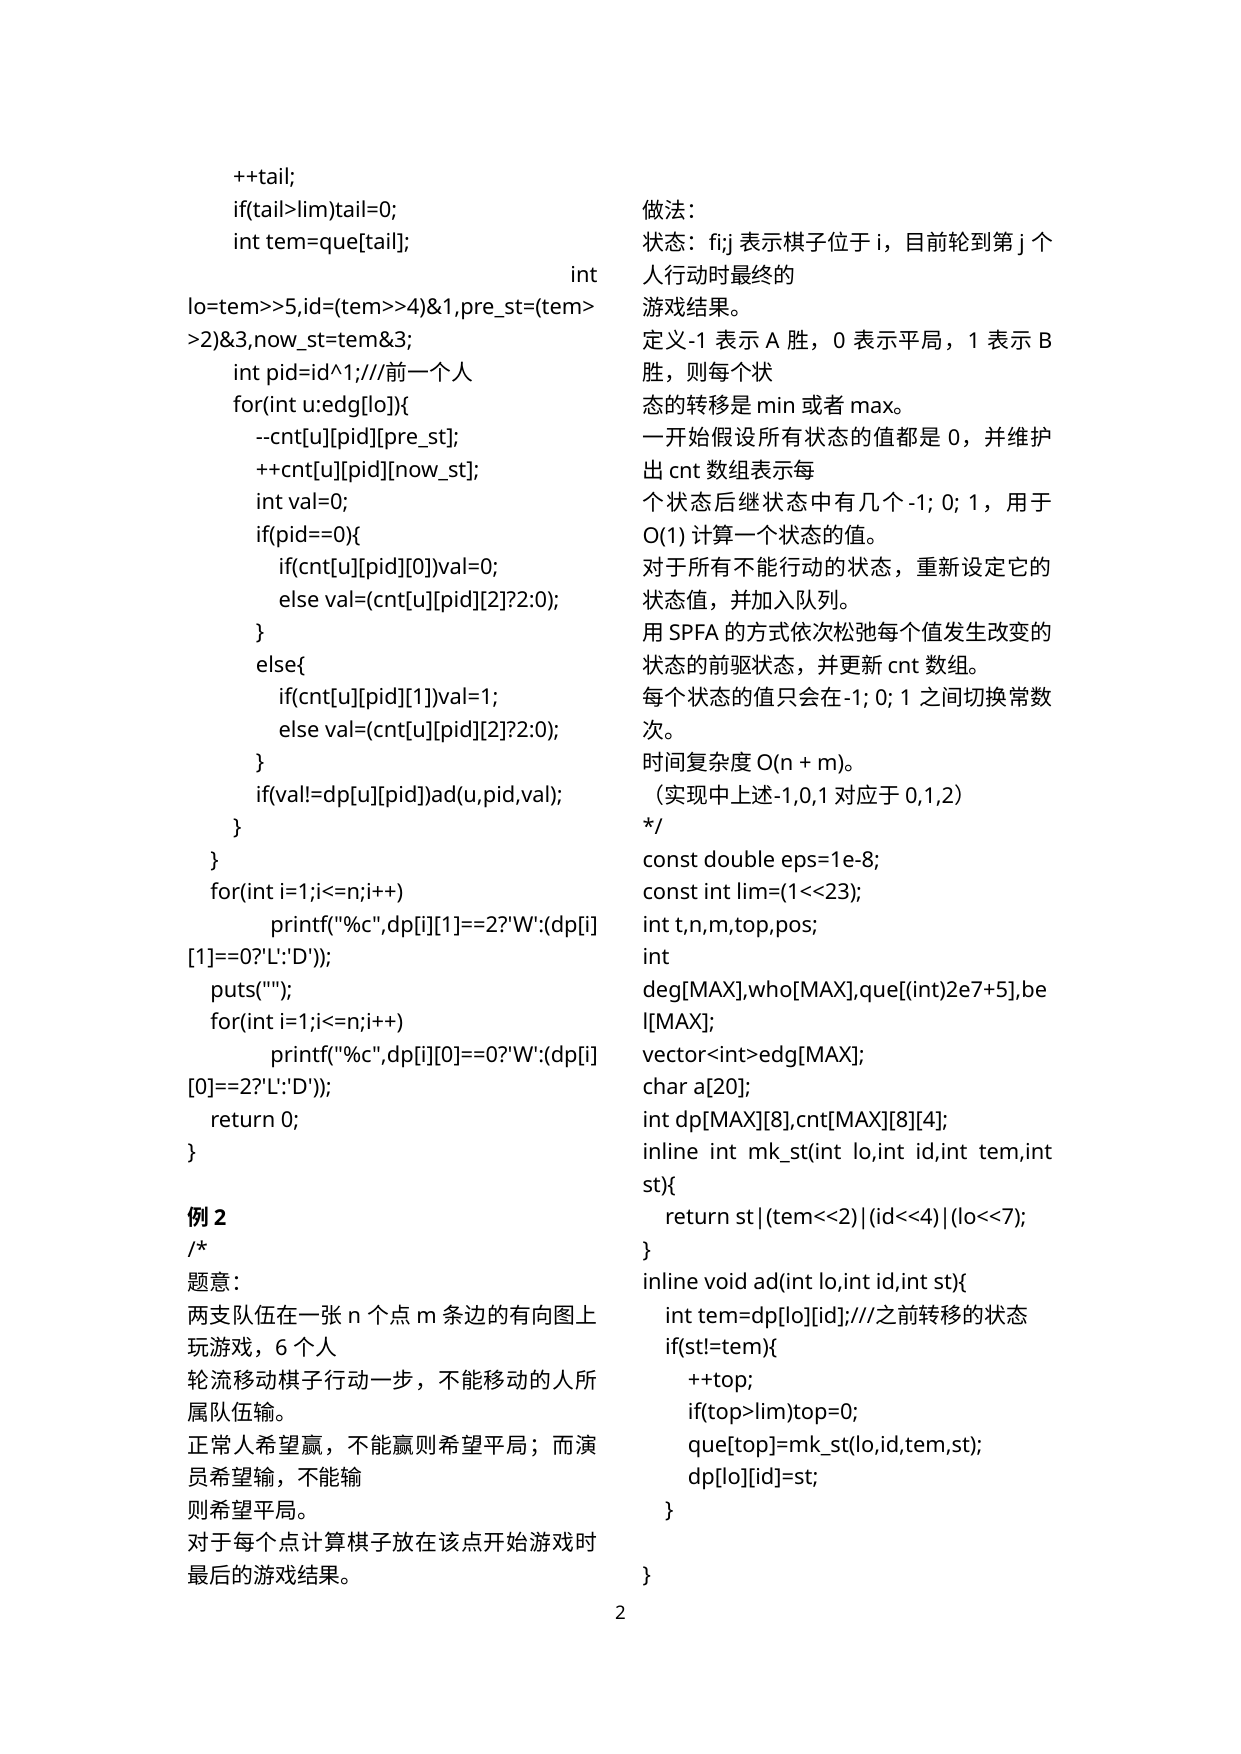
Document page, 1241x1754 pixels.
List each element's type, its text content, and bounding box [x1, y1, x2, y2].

text if(cnt[u][pid][1])val=1; [187, 680, 598, 712]
text printf("%c",dp[i][0]==0?'W':(dp[i][0]==2?'L':'D')); [187, 1037, 598, 1102]
text 做法： [642, 192, 1053, 225]
text return 0; [187, 1102, 598, 1135]
text } [642, 1232, 1053, 1265]
text --cnt[u][pid][pre_st]; [187, 420, 598, 452]
text 对于所有不能行动的状态，重新设定它的状态值，并加入队列。 [642, 550, 1053, 615]
text 两支队伍在一张n 个点m 条边的有向图上玩游戏，6 个人 [187, 1297, 598, 1362]
text inline int mk_st(int lo,int id,int tem,int st){ [642, 1135, 1053, 1200]
text 题意： [187, 1265, 598, 1297]
text } [187, 1135, 598, 1167]
text if(cnt[u][pid][0])val=0; [187, 550, 598, 582]
text for(int u:edg[lo]){ [187, 387, 598, 420]
text else val=(cnt[u][pid][2]?2:0); [187, 712, 598, 745]
text 状态：fi;j 表示棋子位于i，目前轮到第j 个人行动时最终的 [642, 225, 1053, 290]
text else{ [187, 647, 598, 680]
text 一开始假设所有状态的值都是0，并维护出cnt 数组表示每 [642, 420, 1053, 485]
text } [187, 745, 598, 777]
text } [642, 1557, 1053, 1590]
text ++tail; [187, 160, 598, 192]
text 态的转移是min 或者max。 [642, 387, 1053, 420]
text puts(""); [187, 972, 598, 1005]
text int tem=que[tail]; [187, 225, 598, 257]
text int lo=tem>>5,id=(tem>>4)&1,pre_st=(tem>>2)&3,now_st=tem&3; [187, 257, 598, 355]
text 对于每个点计算棋子放在该点开始游戏时最后的游戏结果。 [187, 1525, 598, 1590]
text if(pid==0){ [187, 517, 598, 550]
text /* [187, 1232, 598, 1265]
text } [187, 810, 598, 842]
text 则希望平局。 [187, 1492, 598, 1525]
text vector<int>edg[MAX]; [642, 1037, 1053, 1070]
text */ [642, 810, 1053, 842]
text for(int i=1;i<=n;i++) [187, 875, 598, 907]
text } [187, 842, 598, 875]
text 游戏结果。 [642, 290, 1053, 322]
text ++cnt[u][pid][now_st]; [187, 452, 598, 485]
text char a[20]; [642, 1070, 1053, 1102]
text （实现中上述-1,0,1对应于 0,1,2） [642, 777, 1053, 810]
text 每个状态的值只会在-1; 0; 1 之间切换常数次。 [642, 680, 1053, 745]
text const double eps=1e-8; [642, 842, 1053, 875]
text int pid=id^1;///前一个人 [187, 355, 598, 387]
text int val=0; [187, 485, 598, 517]
text } [187, 615, 598, 647]
text dp[lo][id]=st; [642, 1460, 1053, 1492]
text int tem=dp[lo][id];///之前转移的状态 [642, 1297, 1053, 1330]
text printf("%c",dp[i][1]==2?'W':(dp[i][1]==0?'L':'D')); [187, 907, 598, 972]
text 例2 [187, 1200, 598, 1232]
text 时间复杂度O(n + m)。 [642, 745, 1053, 777]
text for(int i=1;i<=n;i++) [187, 1005, 598, 1037]
text int dp[MAX][8],cnt[MAX][8][4]; [642, 1102, 1053, 1135]
text 轮流移动棋子行动一步，不能移动的人所属队伍输。 [187, 1362, 598, 1427]
text if(val!=dp[u][pid])ad(u,pid,val); [187, 777, 598, 810]
text que[top]=mk_st(lo,id,tem,st); [642, 1427, 1053, 1460]
text int t,n,m,top,pos; [642, 907, 1053, 940]
text 正常人希望赢，不能赢则希望平局；而演员希望输，不能输 [187, 1427, 598, 1492]
text 用SPFA 的方式依次松弛每个值发生改变的状态的前驱状态，并更新cnt 数组。 [642, 615, 1053, 680]
text else val=(cnt[u][pid][2]?2:0); [187, 582, 598, 615]
text const int lim=(1<<23); [642, 875, 1053, 907]
text } [642, 1492, 1053, 1525]
text int deg[MAX],who[MAX],que[(int)2e7+5],bel[MAX]; [642, 940, 1053, 1037]
text if(top>lim)top=0; [642, 1395, 1053, 1427]
text ++top; [642, 1362, 1053, 1395]
text 定义-1 表示A 胜，0 表示平局，1 表示B 胜，则每个状 [642, 322, 1053, 387]
text return st|(tem<<2)|(id<<4)|(lo<<7); [642, 1200, 1053, 1232]
text 个状态后继状态中有几个-1; 0; 1，用于O(1) 计算一个状态的值。 [642, 485, 1053, 550]
text if(tail>lim)tail=0; [187, 192, 598, 225]
text if(st!=tem){ [642, 1330, 1053, 1362]
text inline void ad(int lo,int id,int st){ [642, 1265, 1053, 1297]
